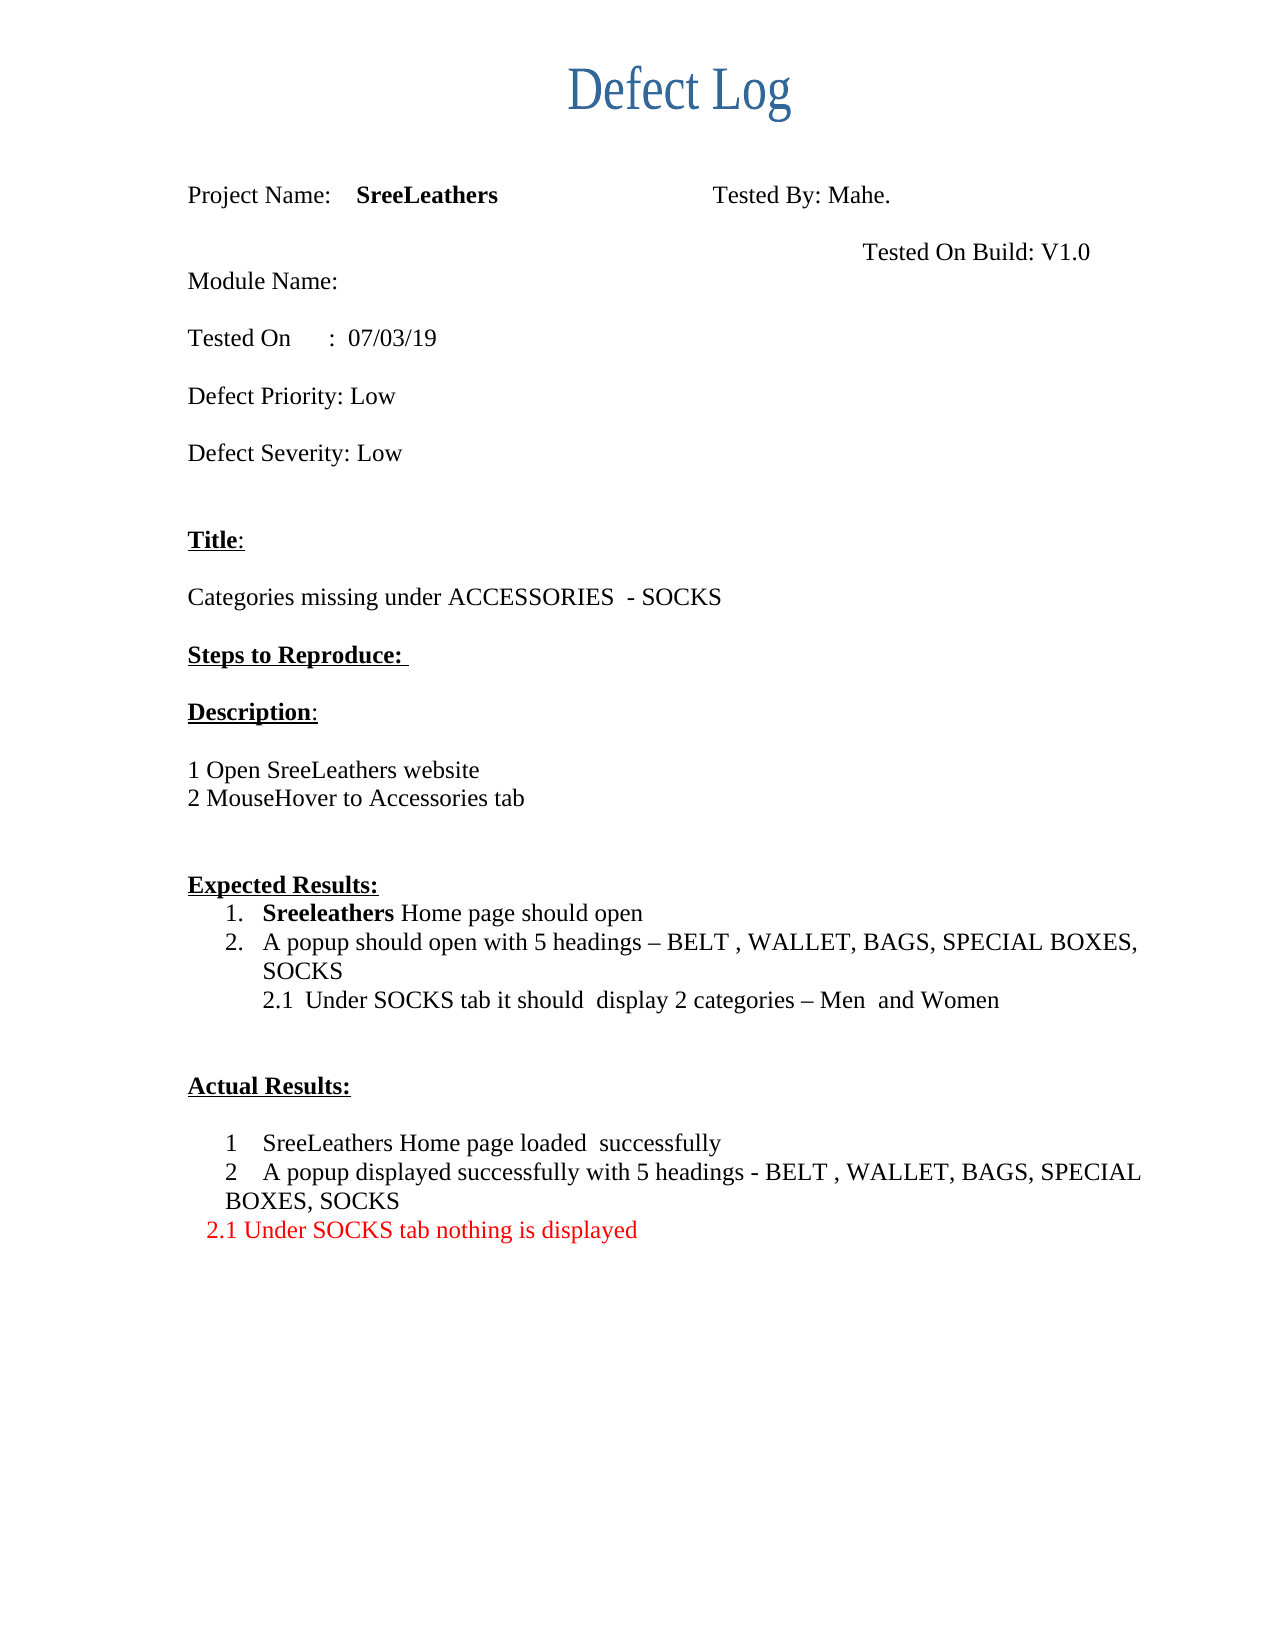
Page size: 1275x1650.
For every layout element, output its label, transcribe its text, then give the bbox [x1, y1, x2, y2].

text Defect Priority: Low [187, 381, 1172, 410]
text 1 Open SreeLeathers website [187, 755, 1172, 783]
text Tested On : 07/03/19 [187, 323, 1172, 352]
text Tested On Build: V1.0 [187, 237, 1172, 266]
list Sreeleathers Home page should open [225, 898, 1172, 927]
text Module Name: [187, 266, 1172, 295]
text Expected Results: [187, 870, 1172, 898]
text Project Name: SreeLeathers Tested By: Mahe. [187, 180, 1172, 208]
text Categories missing under ACCESSORIES - SOCKS [187, 582, 1172, 611]
text 2 A popup displayed successfully with 5 headings - BELT , WALLET, BAGS, SPECIAL BOXES, SOCKS [225, 1157, 1172, 1215]
list SreeLeathers Home page loaded successfully [225, 1128, 1172, 1157]
text Title: [187, 525, 1172, 553]
text Steps to Reproduce: [187, 640, 1172, 668]
text 2 MouseHover to Accessories tab [187, 783, 1172, 812]
text Defect Severity: Low [187, 438, 1172, 467]
text Actual Results: [187, 1071, 1172, 1100]
list A popup should open with 5 headings – BELT , WALLET, BAGS, SPECIAL BOXES, SOCKS [225, 927, 1172, 985]
text Description: [187, 697, 1172, 726]
list Under SOCKS tab it should display 2 categories – Men and Women [262, 985, 1172, 1013]
text 2.1 Under SOCKS tab nothing is displayed [187, 1215, 1172, 1243]
